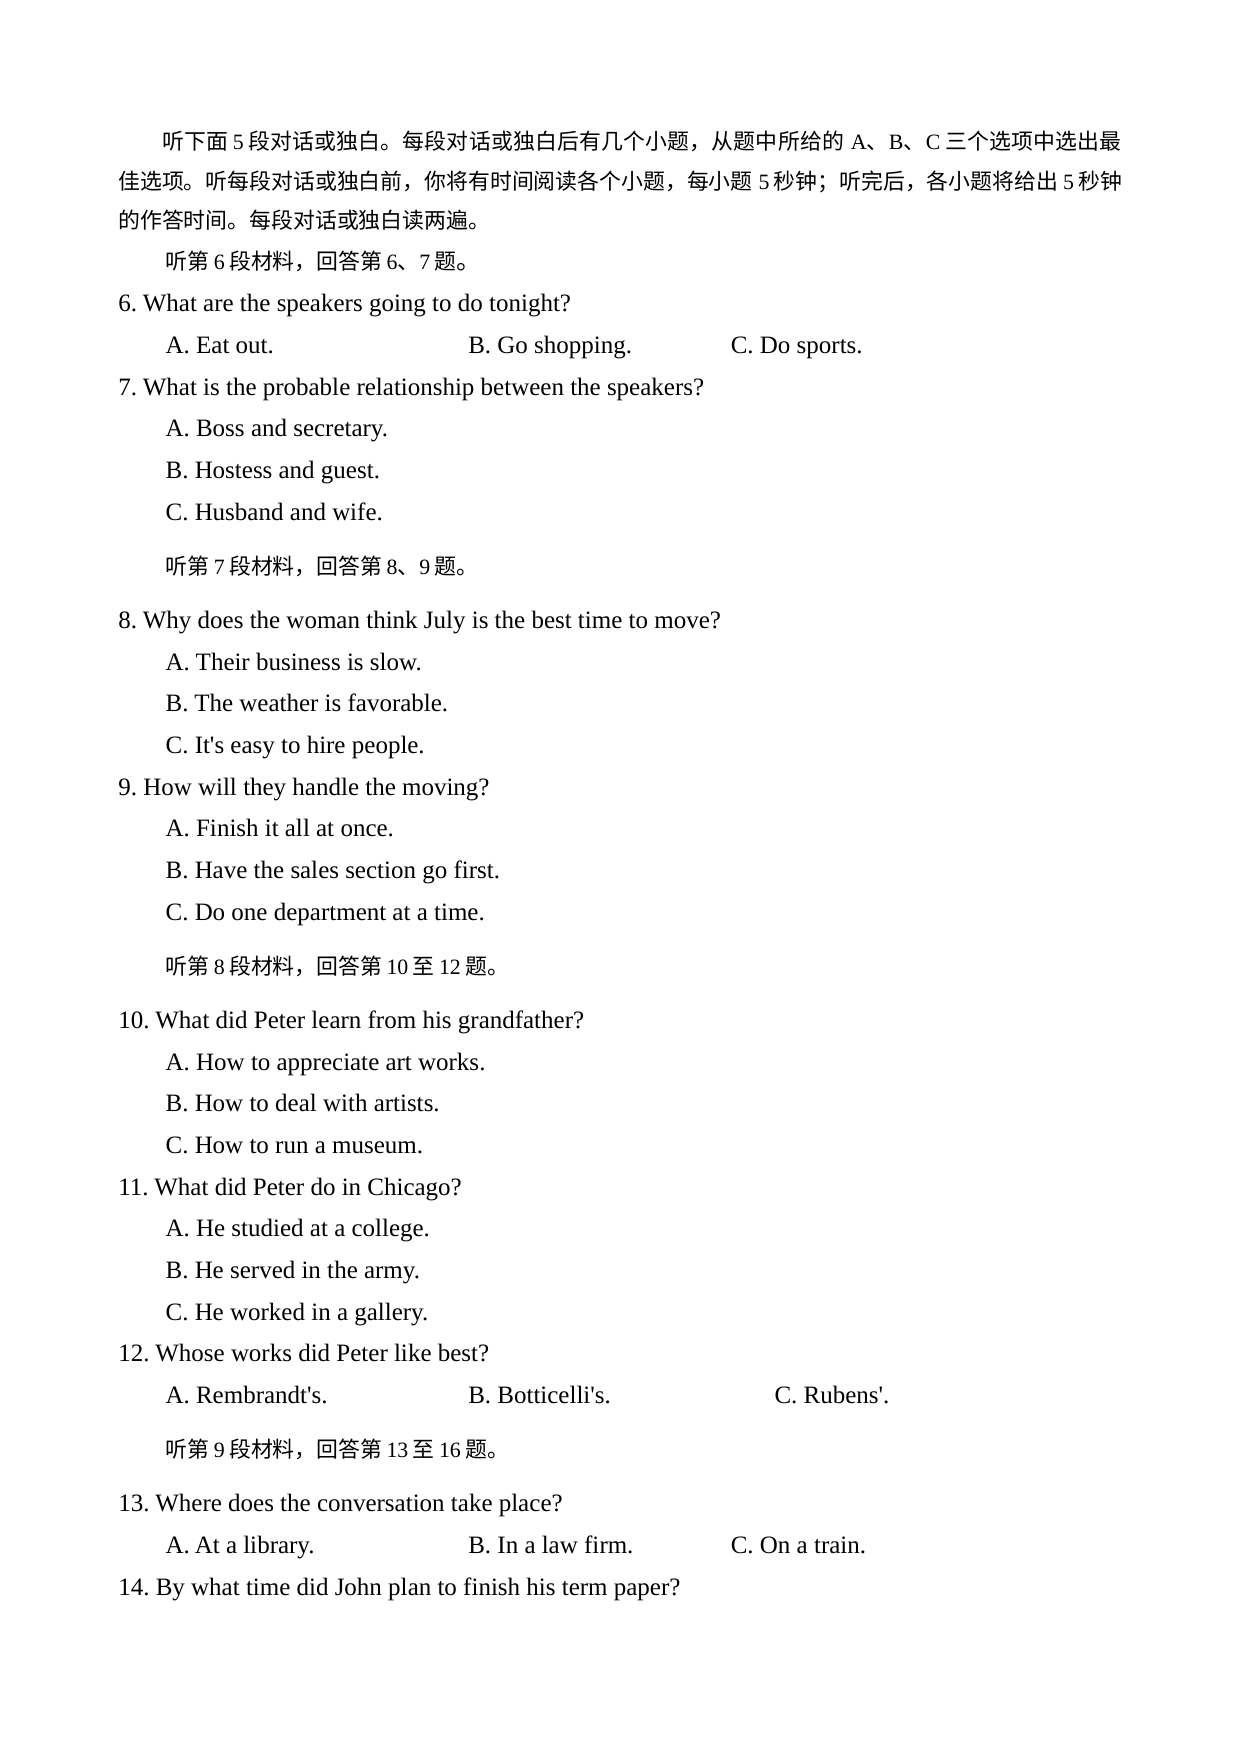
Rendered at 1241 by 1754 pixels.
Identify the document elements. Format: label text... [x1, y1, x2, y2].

text 12. Whose works did Peter like best? [118, 1328, 1122, 1370]
text 10. What did Peter learn from his grandfather? [118, 995, 1122, 1037]
text 听第8段材料，回答第10至12题。 [118, 941, 1122, 983]
text A. At a library. B. In a law firm. C. On a train. [118, 1520, 1122, 1562]
text A. Finish it all at once. [118, 803, 1122, 845]
text A. He studied at a college. [118, 1203, 1122, 1245]
text A. Rembrandt's. B. Botticelli's. C. Rubens'. [118, 1370, 1122, 1412]
text A. Their business is slow. [118, 637, 1122, 678]
text A. Boss and secretary. [118, 403, 1122, 445]
text B. How to deal with artists. [118, 1078, 1122, 1120]
text 6. What are the speakers going to do tonight? [118, 278, 1122, 320]
text C. How to run a museum. [118, 1120, 1122, 1162]
text C. Do one department at a time. [118, 887, 1122, 928]
text B. He served in the army. [118, 1245, 1122, 1287]
text 听第6段材料，回答第6、7题。 [118, 238, 1122, 277]
text C. It's easy to hire people. [118, 720, 1122, 762]
text 11. What did Peter do in Chicago? [118, 1162, 1122, 1203]
text B. The weather is favorable. [118, 678, 1122, 720]
text A. Eat out. B. Go shopping. C. Do sports. [118, 320, 1122, 362]
text 听下面5段对话或独白。每段对话或独白后有几个小题，从题中所给的A、B、C三个选项中选出最佳选项。听每段对话或独白前，你将有时间阅读各个小题，每小题5秒钟；听完后，各小题将给出5秒钟的作答时间。每段对话或独白读两遍。 [118, 118, 1122, 237]
text B. Have the sales section go first. [118, 845, 1122, 887]
text 9. How will they handle the moving? [118, 762, 1122, 803]
text A. How to appreciate art works. [118, 1037, 1122, 1078]
text C. Husband and wife. [118, 487, 1122, 528]
text B. Hostess and guest. [118, 445, 1122, 487]
text 14. By what time did John plan to finish his term paper? [118, 1562, 1122, 1603]
text 8. Why does the woman think July is the best time to move? [118, 595, 1122, 637]
text 听第9段材料，回答第13至16题。 [118, 1424, 1122, 1466]
text 听第7段材料，回答第8、9题。 [118, 541, 1122, 583]
text C. He worked in a gallery. [118, 1287, 1122, 1328]
text 7. What is the probable relationship between the speakers? [118, 362, 1122, 403]
text 13. Where does the conversation take place? [118, 1478, 1122, 1520]
